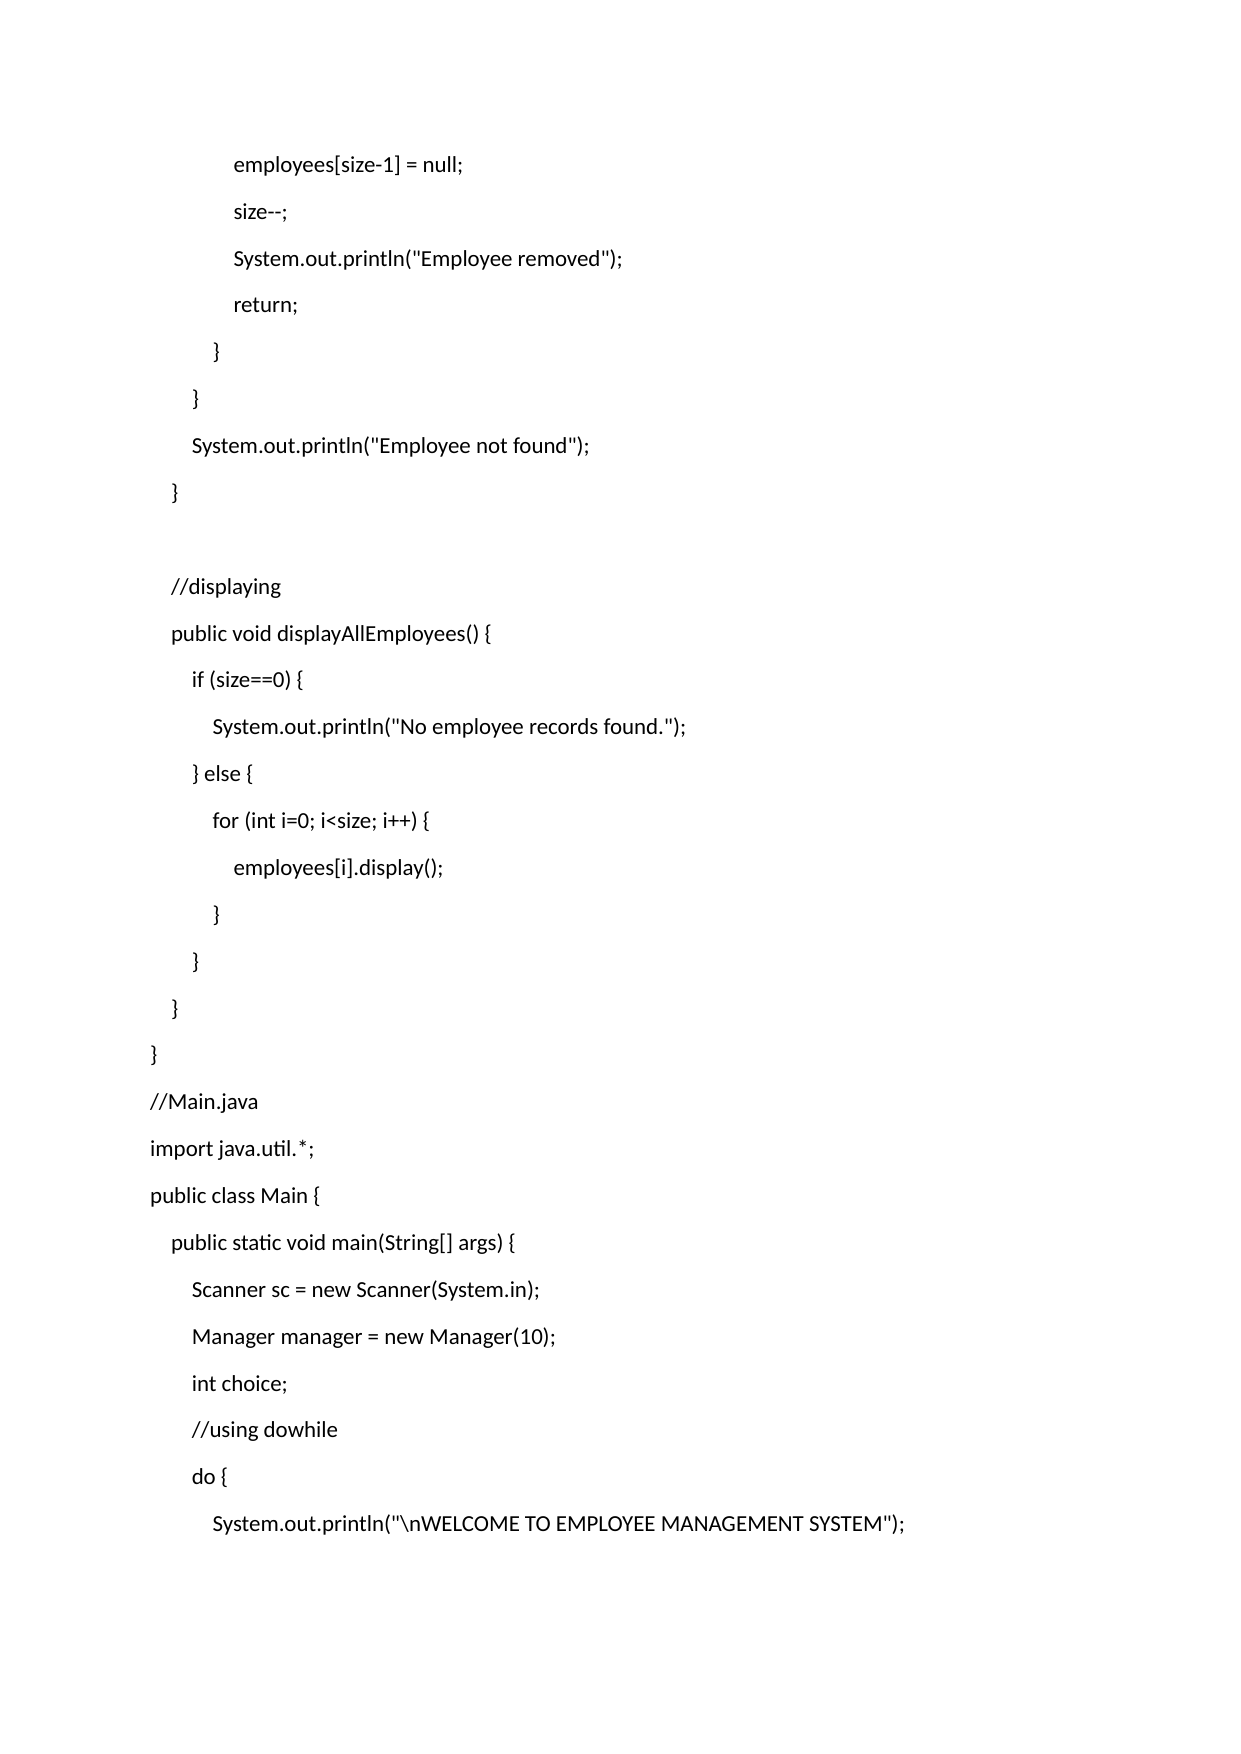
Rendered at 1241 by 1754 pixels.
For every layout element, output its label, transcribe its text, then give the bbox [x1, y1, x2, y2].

text System.out.println("Employee not found"); [150, 431, 1090, 459]
text //displaying [150, 572, 1090, 600]
text do { [150, 1462, 1090, 1491]
text } [150, 337, 1090, 366]
text } [150, 947, 1090, 975]
text } [150, 384, 1090, 412]
text public class Main { [150, 1181, 1090, 1209]
text return; [150, 291, 1090, 319]
text } [150, 1041, 1090, 1069]
text System.out.println("Employee removed"); [150, 244, 1090, 272]
text employees[i].display(); [150, 853, 1090, 881]
text //using dowhile [150, 1416, 1090, 1444]
text public void displayAllEmployees() { [150, 619, 1090, 647]
text int choice; [150, 1369, 1090, 1397]
text } [150, 478, 1090, 506]
text if (size==0) { [150, 666, 1090, 694]
text } [150, 994, 1090, 1022]
text Scanner sc = new Scanner(System.in); [150, 1275, 1090, 1303]
text } else { [150, 759, 1090, 787]
text System.out.println("\nWELCOME TO EMPLOYEE MANAGEMENT SYSTEM"); [150, 1509, 1090, 1537]
text } [150, 900, 1090, 928]
text import java.util.*; [150, 1134, 1090, 1162]
text for (int i=0; i<size; i++) { [150, 806, 1090, 834]
text Manager manager = new Manager(10); [150, 1322, 1090, 1350]
text //Main.java [150, 1087, 1090, 1116]
text size--; [150, 197, 1090, 225]
text employees[size-1] = null; [150, 150, 1090, 178]
text System.out.println("No employee records found."); [150, 712, 1090, 741]
text public static void main(String[] args) { [150, 1228, 1090, 1256]
